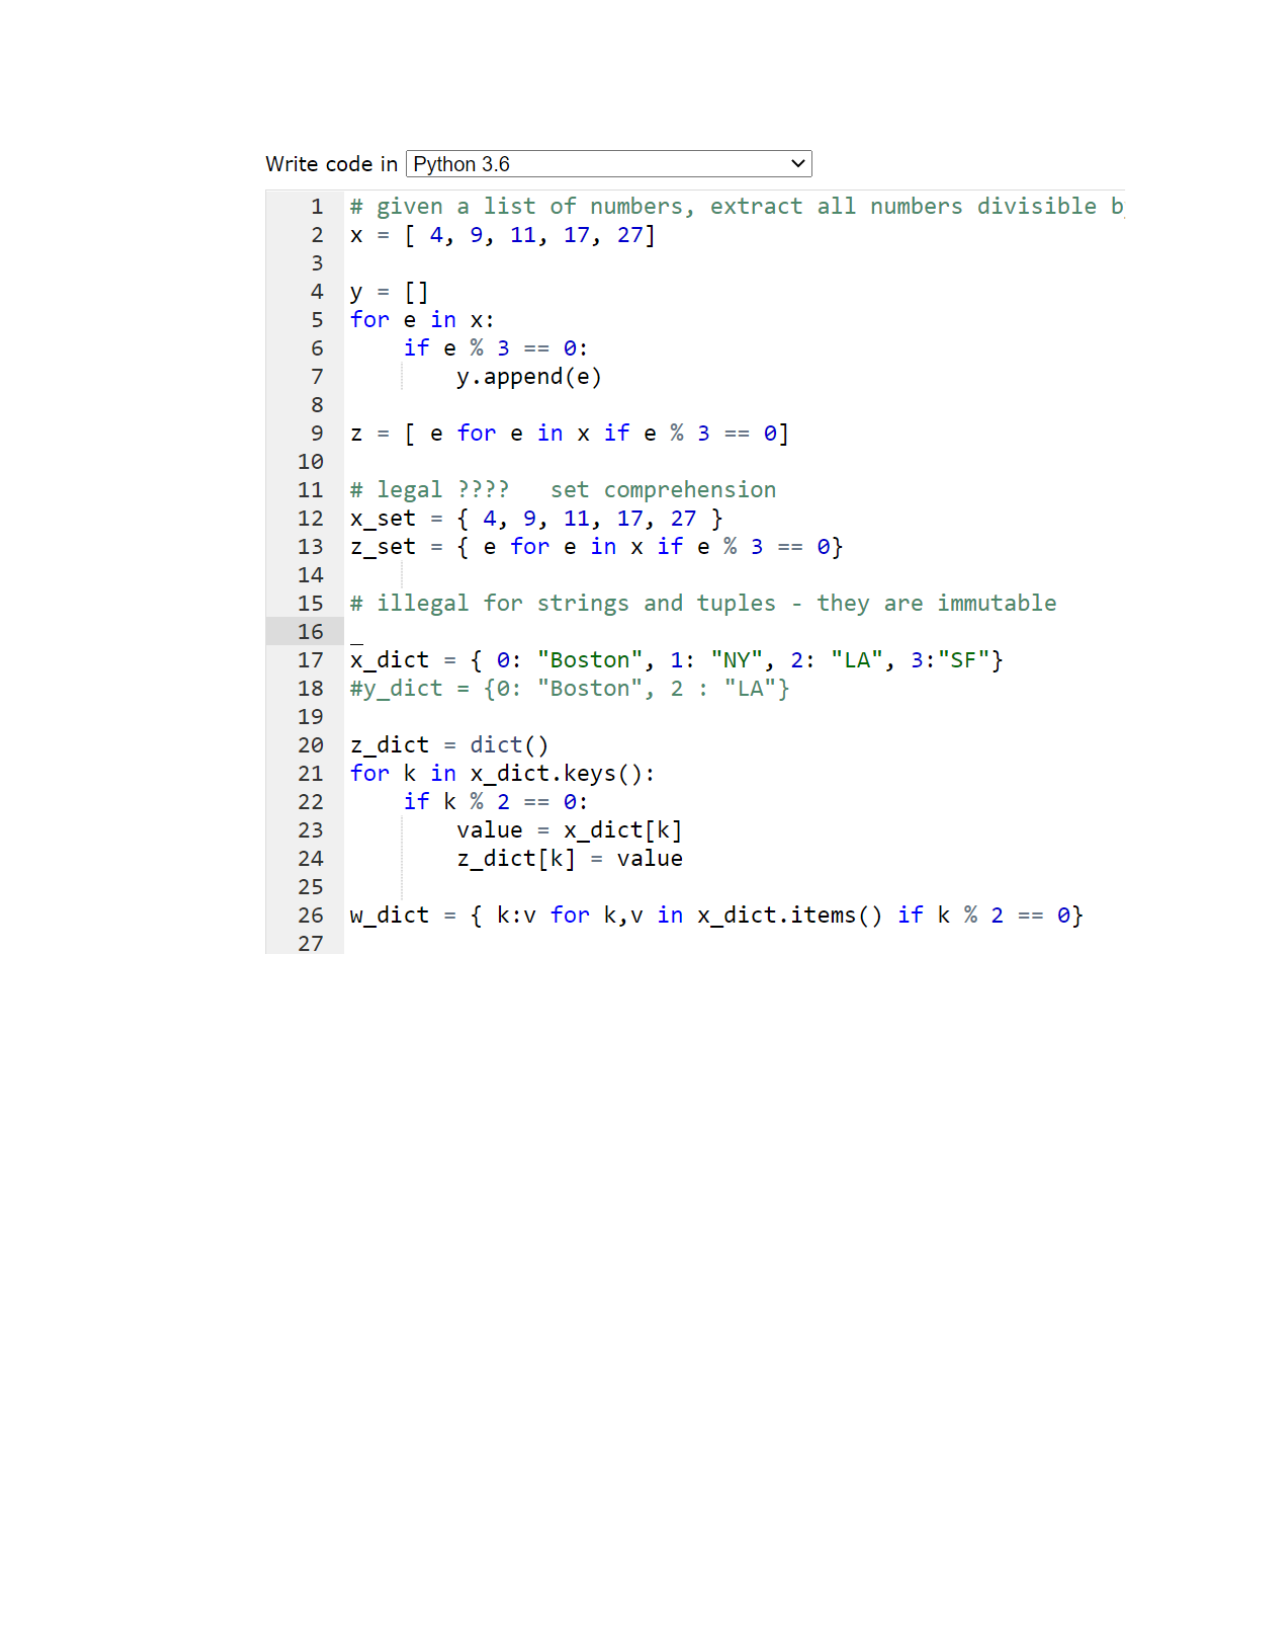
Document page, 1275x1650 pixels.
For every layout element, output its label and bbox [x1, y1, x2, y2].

picture [150, 150, 1125, 954]
